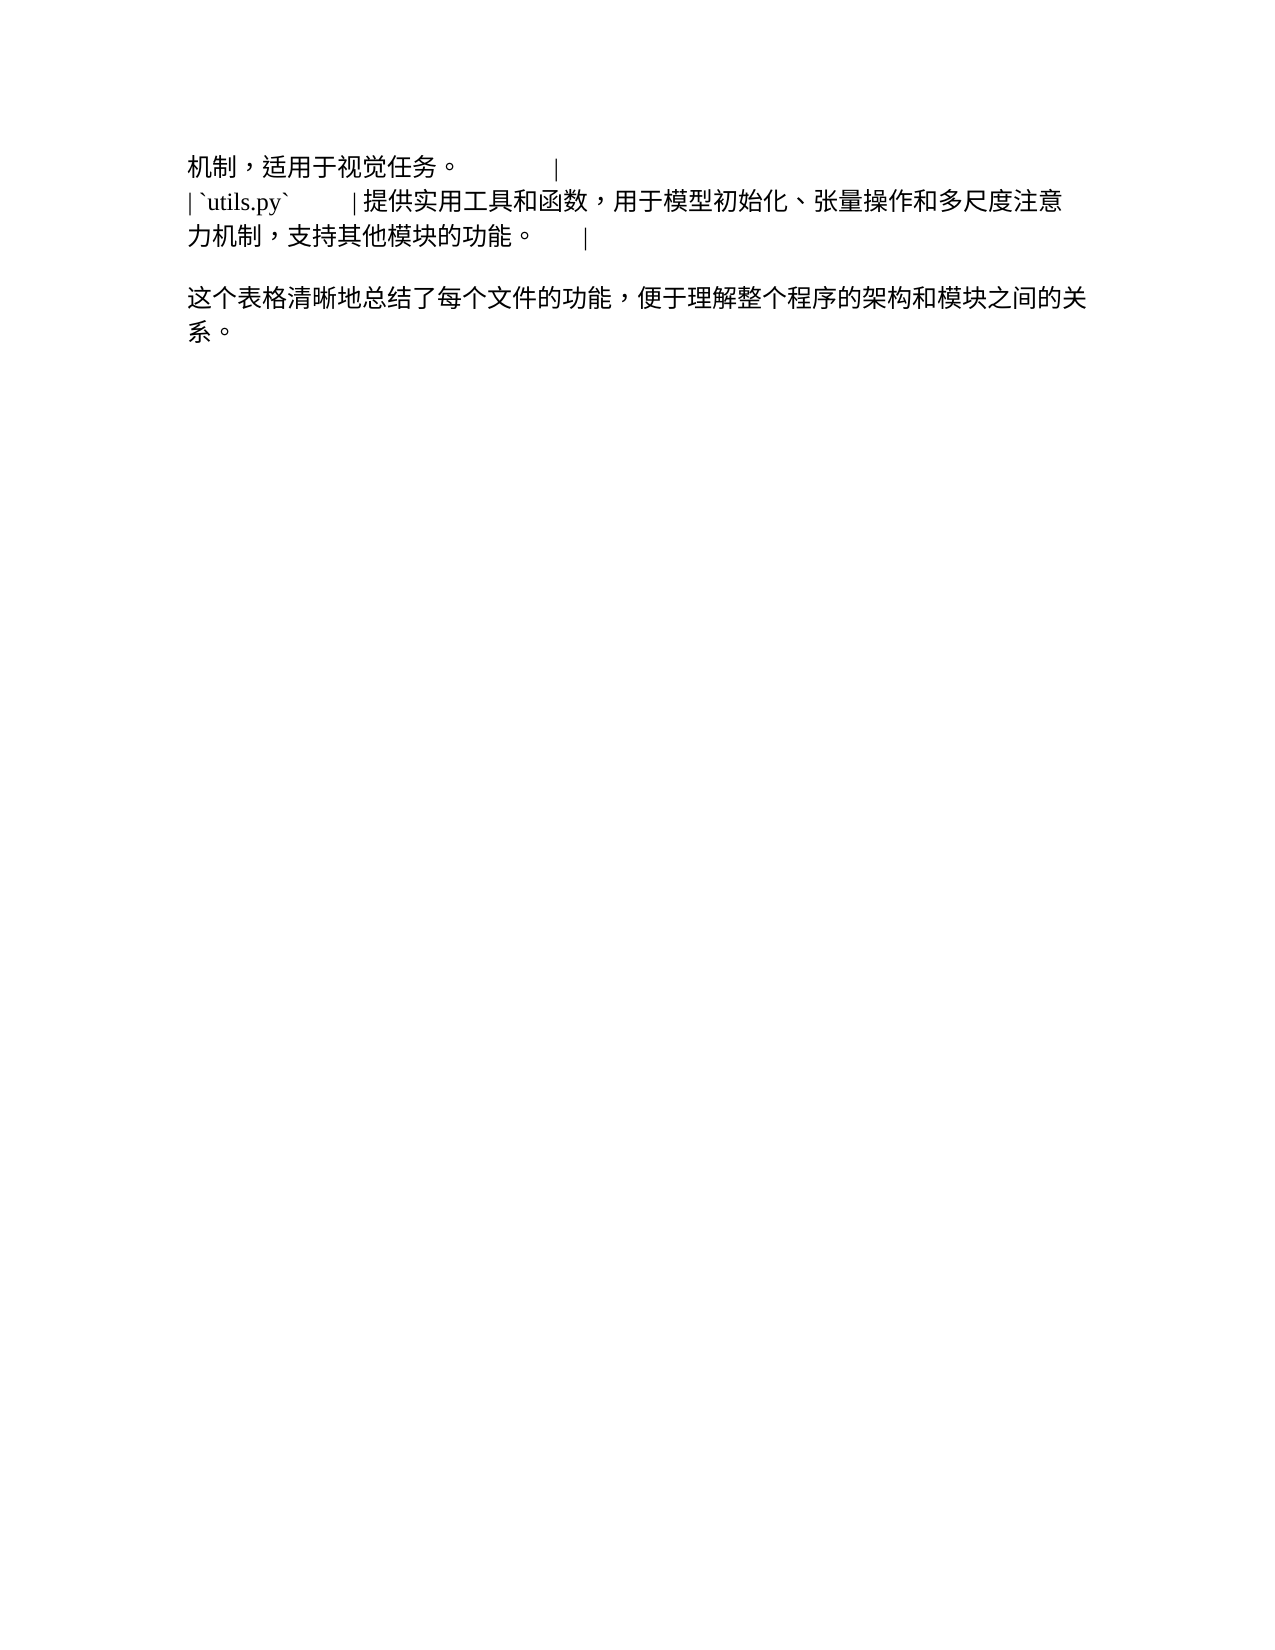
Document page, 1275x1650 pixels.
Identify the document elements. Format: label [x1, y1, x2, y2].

text [187, 150, 1087, 349]
